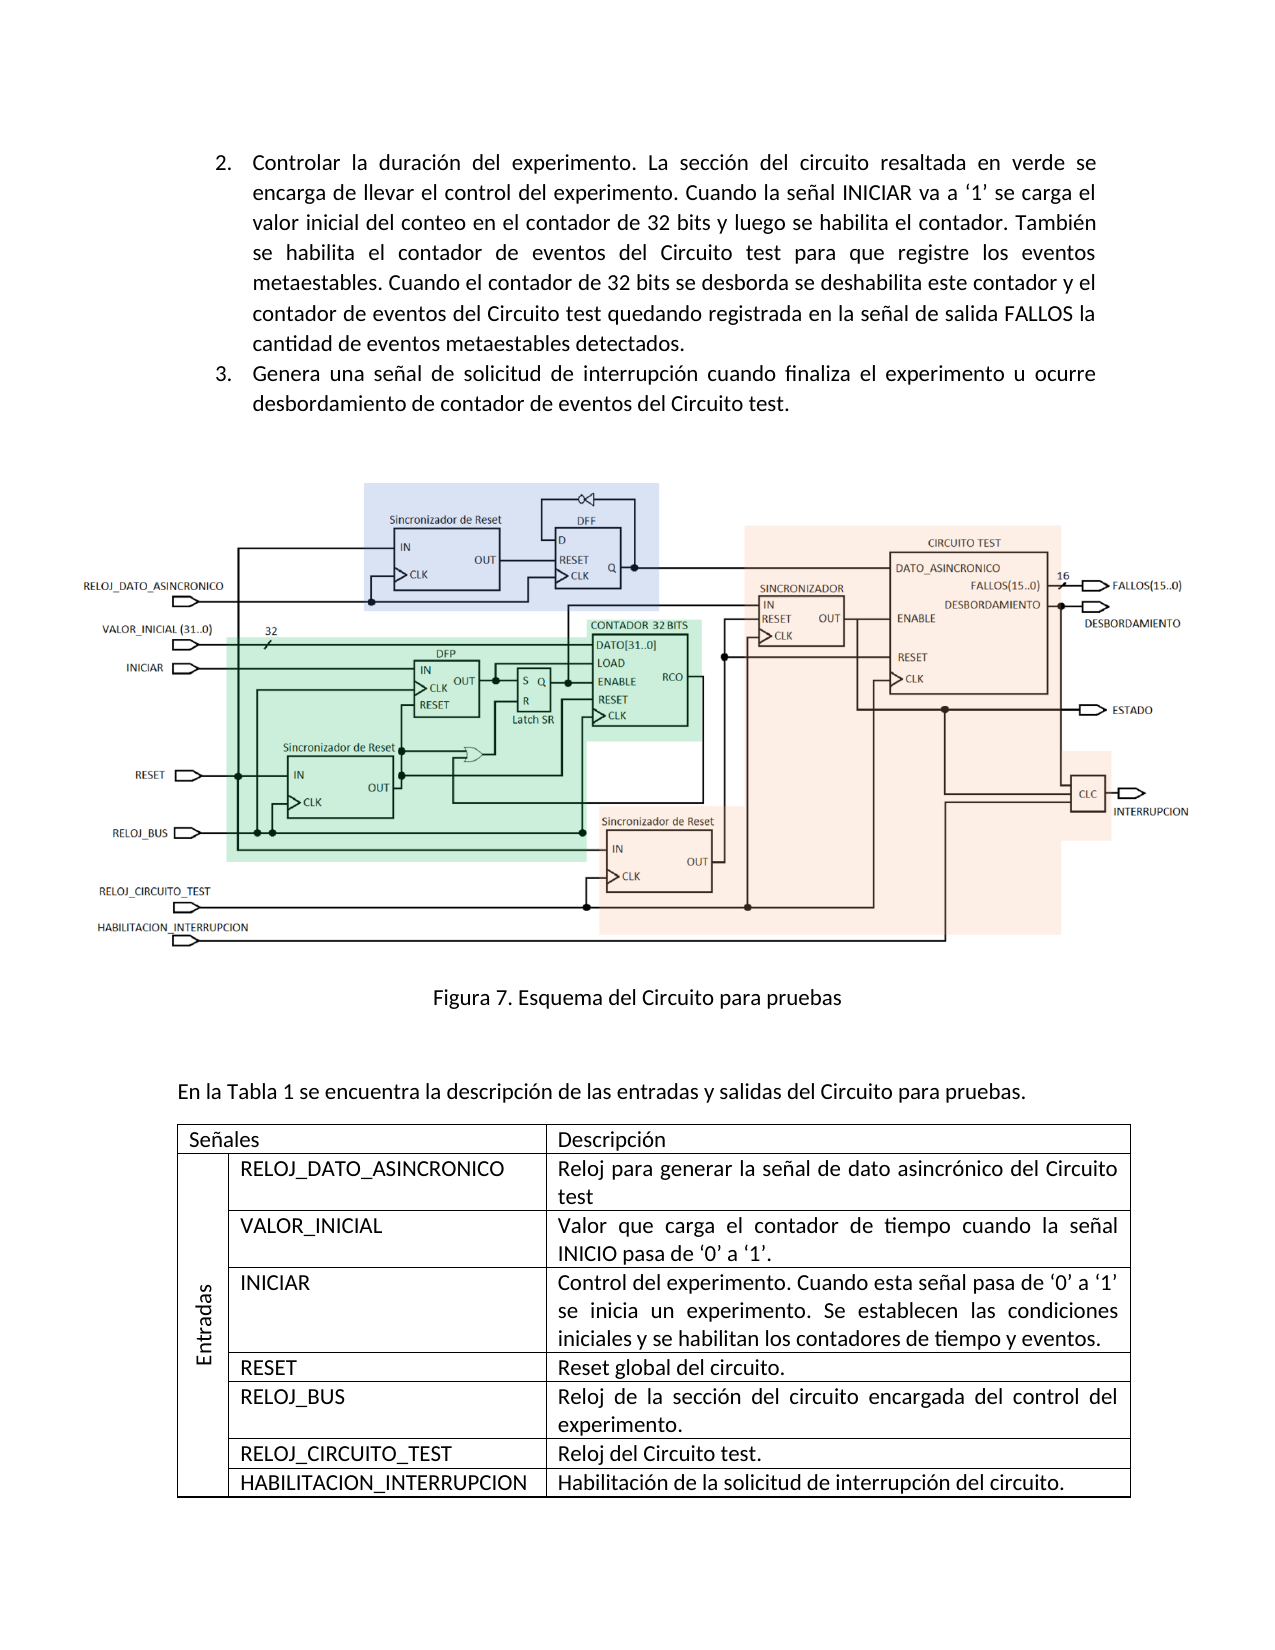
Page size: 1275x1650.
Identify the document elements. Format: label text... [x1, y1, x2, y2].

table_cell Reset global del circuito. [547, 1353, 1130, 1381]
table_cell VALOR_INICIAL [229, 1211, 546, 1267]
table_cell RESET [229, 1353, 546, 1381]
list Controlar la duración del experimento. La sección del circuito resaltada en verde se encarga de llevar el control del experimento. Cuando la señal INICIAR va a ‘1’ se carga el valor inicial del conteo en el contador de 32 bits y luego se habilita el contador. También se habilita el contador de eventos del Circuito test para que registre los eventos metaestables. Cuando el contador de 32 bits se desborda se deshabilita este contador y el contador de eventos del Circuito test quedando registrada en la señal de salida FALLOS la cantidad de eventos metaestables detectados. [215, 148, 1098, 357]
text Figura 7. Esquema del Circuito para pruebas [177, 963, 1098, 1011]
table_cell INICIAR [229, 1268, 546, 1352]
table_header Señales [178, 1125, 546, 1153]
table_cell RELOJ_CIRCUITO_TEST [229, 1439, 546, 1467]
table_cell Control del experimento. Cuando esta señal pasa de ‘0’ a ‘1’ se inicia un experimento. Se establecen las condiciones iniciales y se habilitan los contadores de tiempo y eventos. [547, 1268, 1130, 1352]
table_cell RELOJ_DATO_ASINCRONICO [229, 1154, 546, 1210]
table_header Descripción [547, 1125, 1130, 1153]
table_cell RELOJ_BUS [229, 1382, 546, 1438]
table_cell Reloj para generar la señal de dato asincrónico del Circuito test [547, 1154, 1130, 1210]
picture [75, 483, 1200, 963]
list Genera una señal de solicitud de interrupción cuando finaliza el experimento u ocurre desbordamiento de contador de eventos del Circuito test. [215, 359, 1098, 417]
table_cell Reloj del Circuito test. [547, 1439, 1130, 1467]
text En la Tabla 1 se encuentra la descripción de las entradas y salidas del Circuito para pruebas. [177, 1077, 1098, 1105]
table_cell Valor que carga el contador de tiempo cuando la señal INICIO pasa de ‘0’ a ‘1’. [547, 1211, 1130, 1267]
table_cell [229, 1469, 546, 1496]
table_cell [547, 1469, 1130, 1496]
table_cell Reloj de la sección del circuito encargada del control del experimento. [547, 1382, 1130, 1438]
table_cell Entradas [178, 1154, 228, 1496]
